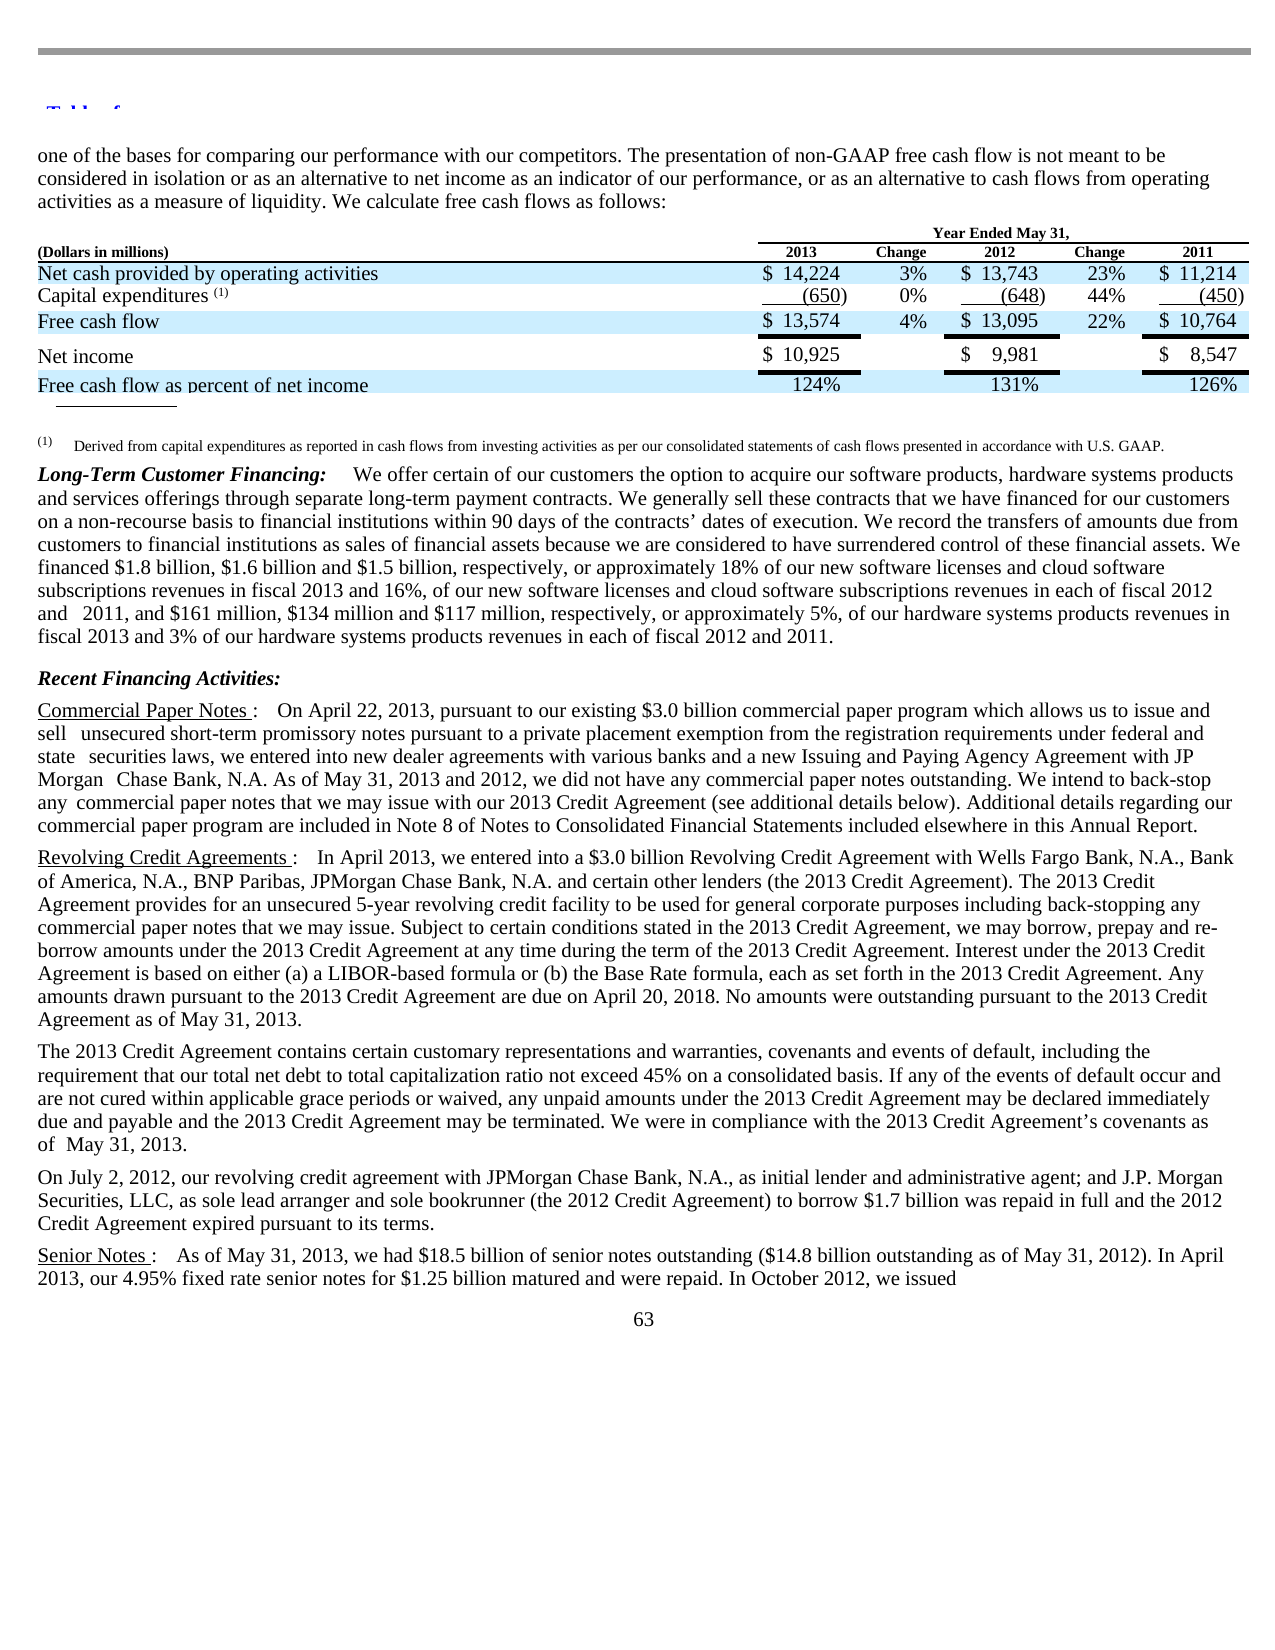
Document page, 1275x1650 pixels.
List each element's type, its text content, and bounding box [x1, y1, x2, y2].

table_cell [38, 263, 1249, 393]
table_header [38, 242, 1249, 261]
text Year Ended May 31, [23, 224, 1069, 242]
text Revolving Credit Agreements : In April 2013, we entered into a $3.0 billion Revolving Credit Agreement with Wells Fargo Bank, N.A., Bank of America, N.A., BNP Paribas, JPMorgan Chase Bank, N.A. and certain other lenders (the 2013 Credit Agreement). The 2013 Credit Agreement provides for an unsecured 5-year revolving credit facility to be used for general corporate purposes including back-stopping any commercial paper notes that we may issue. Subject to certain conditions stated in the 2013 Credit Agreement, we may borrow, prepay and re- borrow amounts under the 2013 Credit Agreement at any time during the term of the 2013 Credit Agreement. Interest under the 2013 Credit Agreement is based on either (a) a LIBOR-based formula or (b) the Base Rate formula, each as set forth in the 2013 Credit Agreement. Any amounts drawn pursuant to the 2013 Credit Agreement are due on April 20, 2018. No amounts were outstanding pursuant to the 2013 Credit Agreement as of May 31, 2013. [37, 846, 1234, 1031]
text On July 2, 2012, our revolving credit agreement with JPMorgan Chase Bank, N.A., as initial lender and administrative agent; and J.P. Morgan Securities, LLC, as sole lead arranger and sole bookrunner (the 2012 Credit Agreement) to borrow $1.7 billion was repaid in full and the 2012 Credit Agreement expired pursuant to its terms. [37, 1166, 1224, 1234]
text (1) [37, 435, 53, 449]
text The 2013 Credit Agreement contains certain customary representations and warranties, covenants and events of default, including the requirement that our total net debt to total capitalization ratio not exceed 45% on a consolidated basis. If any of the events of default occur and are not cured within applicable grace periods or waived, any unpaid amounts under the 2013 Credit Agreement may be declared immediately due and payable and the 2013 Credit Agreement may be terminated. We were in compliance with the 2013 Credit Agreement’s covenants as of May 31, 2013. [37, 1041, 1225, 1156]
subtitle Recent Financing Activities: [37, 666, 1230, 690]
text Derived from capital expenditures as reported in cash flows from investing activities as per our consolidated statements of cash flows presented in accordance with U.S. GAAP. [73, 437, 1264, 454]
text Commercial Paper Notes : On April 22, 2013, pursuant to our existing $3.0 billion commercial paper program which allows us to issue and sell unsecured short-term promissory notes pursuant to a private placement exemption from the registration requirements under federal and state securities laws, we entered into new dealer agreements with various banks and a new Issuing and Paying Agency Agreement with JP Morgan Chase Bank, N.A. As of May 31, 2013 and 2012, we did not have any commercial paper notes outstanding. We intend to back-stop any commercial paper notes that we may issue with our 2013 Credit Agreement (see additional details below). Additional details regarding our commercial paper program are included in Note 8 of Notes to Consolidated Financial Statements included elsewhere in this Annual Report. [37, 700, 1239, 837]
text Senior Notes : As of May 31, 2013, we had $18.5 billion of senior notes outstanding ($14.8 billion outstanding as of May 31, 2012). In April 2013, our 4.95% fixed rate senior notes for $1.25 billion matured and were repaid. In October 2012, we issued [37, 1244, 1234, 1290]
text Long-Term Customer Financing: We offer certain of our customers the option to acquire our software products, hardware systems products and services offerings through separate long-term payment contracts. We generally sell these contracts that we have financed for our customers on a non-recourse basis to financial institutions within 90 days of the contracts’ dates of execution. We record the transfers of amounts due from customers to financial institutions as sales of financial assets because we are considered to have surrendered control of these financial assets. We financed $1.8 billion, $1.6 billion and $1.5 billion, respectively, or approximately 18% of our new software licenses and cloud software subscriptions revenues in fiscal 2013 and 16%, of our new software licenses and cloud software subscriptions revenues in each of fiscal 2012 and 2011, and $161 million, $134 million and $117 million, respectively, or approximately 5%, of our hardware systems products revenues in fiscal 2013 and 3% of our hardware systems products revenues in each of fiscal 2012 and 2011. [37, 463, 1244, 648]
text 63 [326, 1306, 961, 1331]
text one of the bases for comparing our performance with our competitors. The presentation of non-GAAP free cash flow is not meant to be considered in isolation or as an alternative to net income as an indicator of our performance, or as an alternative to cash flows from operating activities as a measure of liquidity. We calculate free cash flows as follows: [37, 144, 1234, 213]
